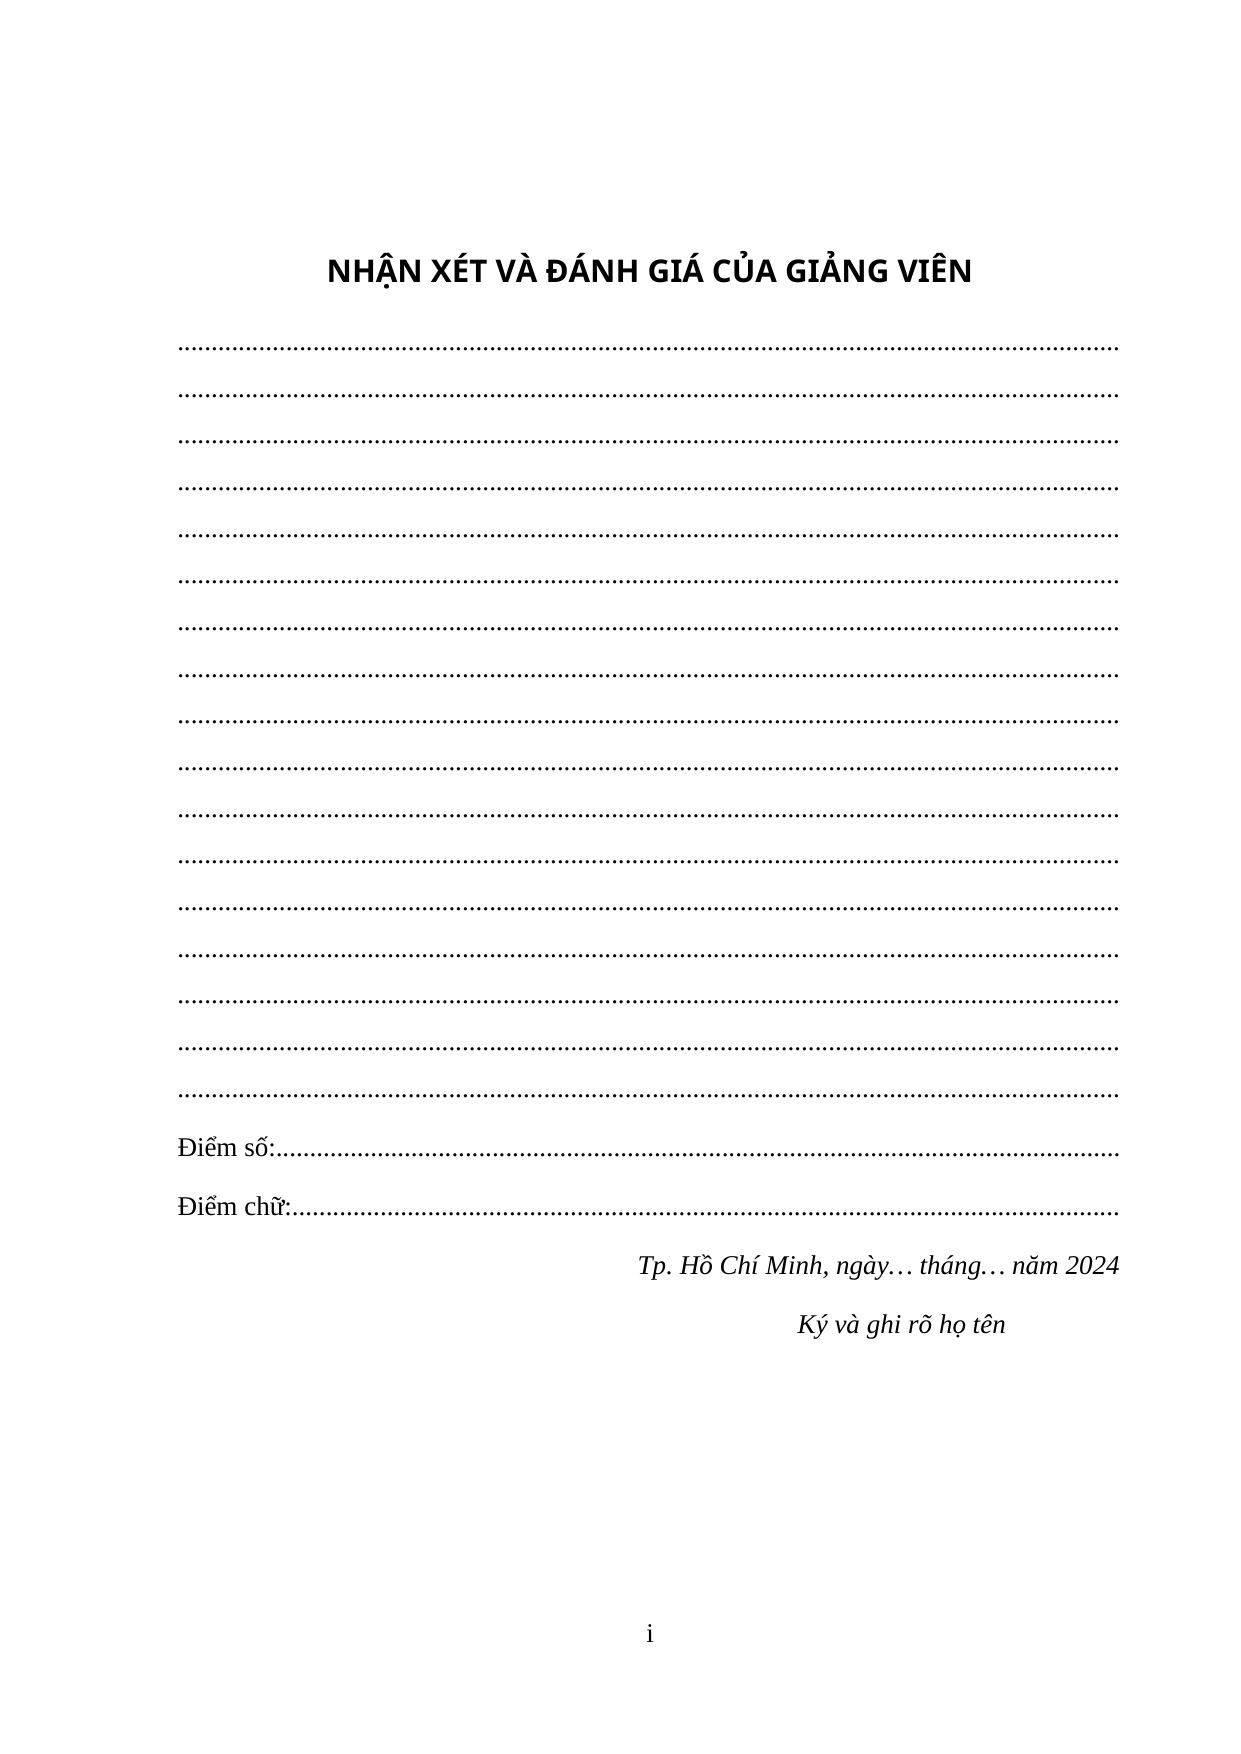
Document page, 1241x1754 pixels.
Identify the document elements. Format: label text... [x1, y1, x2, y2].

text NHẬN XÉT VÀ ĐÁNH GIÁ CỦA GIẢNG VIÊN [177, 249, 1122, 291]
text Điểm số: [177, 1131, 1122, 1162]
text Ký và ghi rõ họ tên [177, 1308, 1122, 1340]
text Tp. Hồ Chí Minh, ngày… tháng… năm 2024 [177, 1249, 1122, 1281]
text Điểm chữ: [177, 1190, 1122, 1221]
